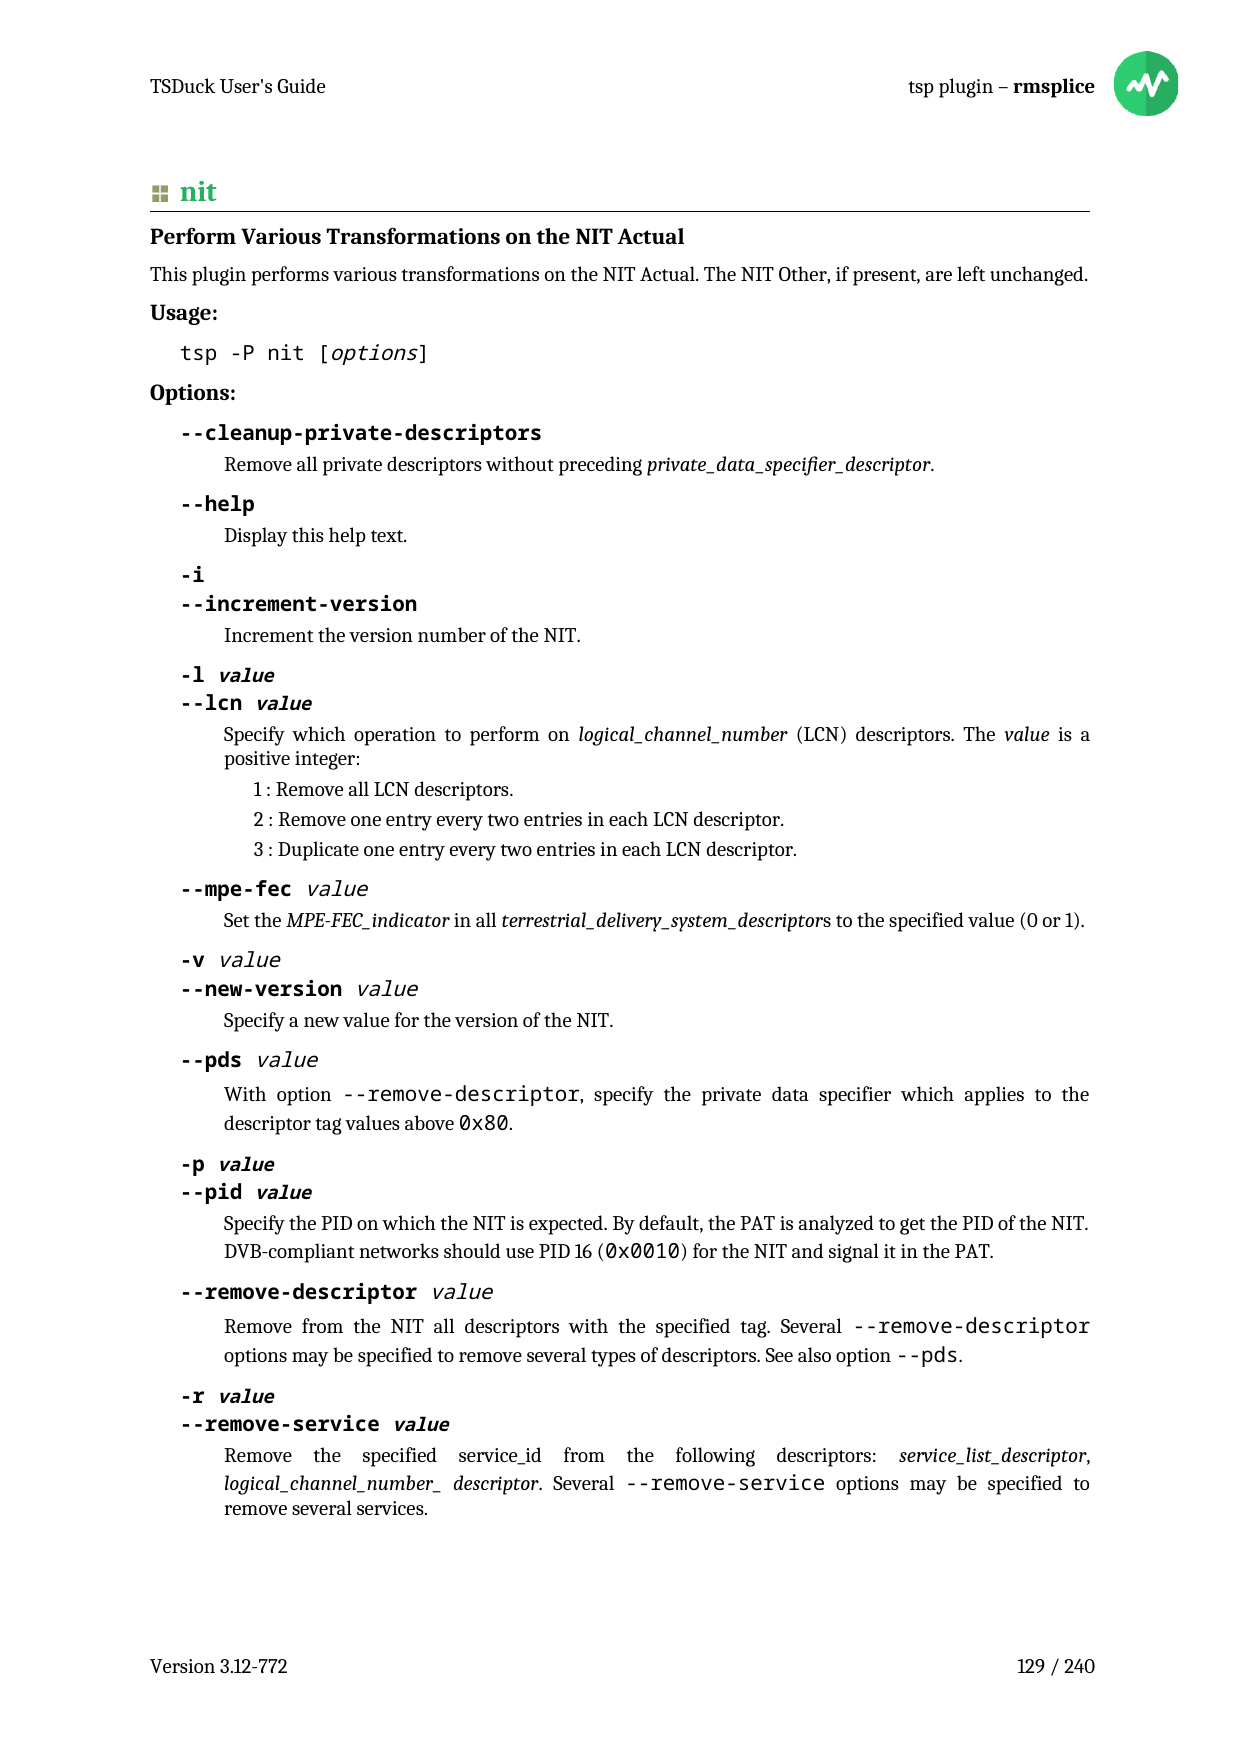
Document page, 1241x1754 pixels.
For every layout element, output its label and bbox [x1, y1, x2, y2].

picture [1113, 51, 1179, 116]
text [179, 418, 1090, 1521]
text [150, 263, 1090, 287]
picture [151, 184, 168, 202]
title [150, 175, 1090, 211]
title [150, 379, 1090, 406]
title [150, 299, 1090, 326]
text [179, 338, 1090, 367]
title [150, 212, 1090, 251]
